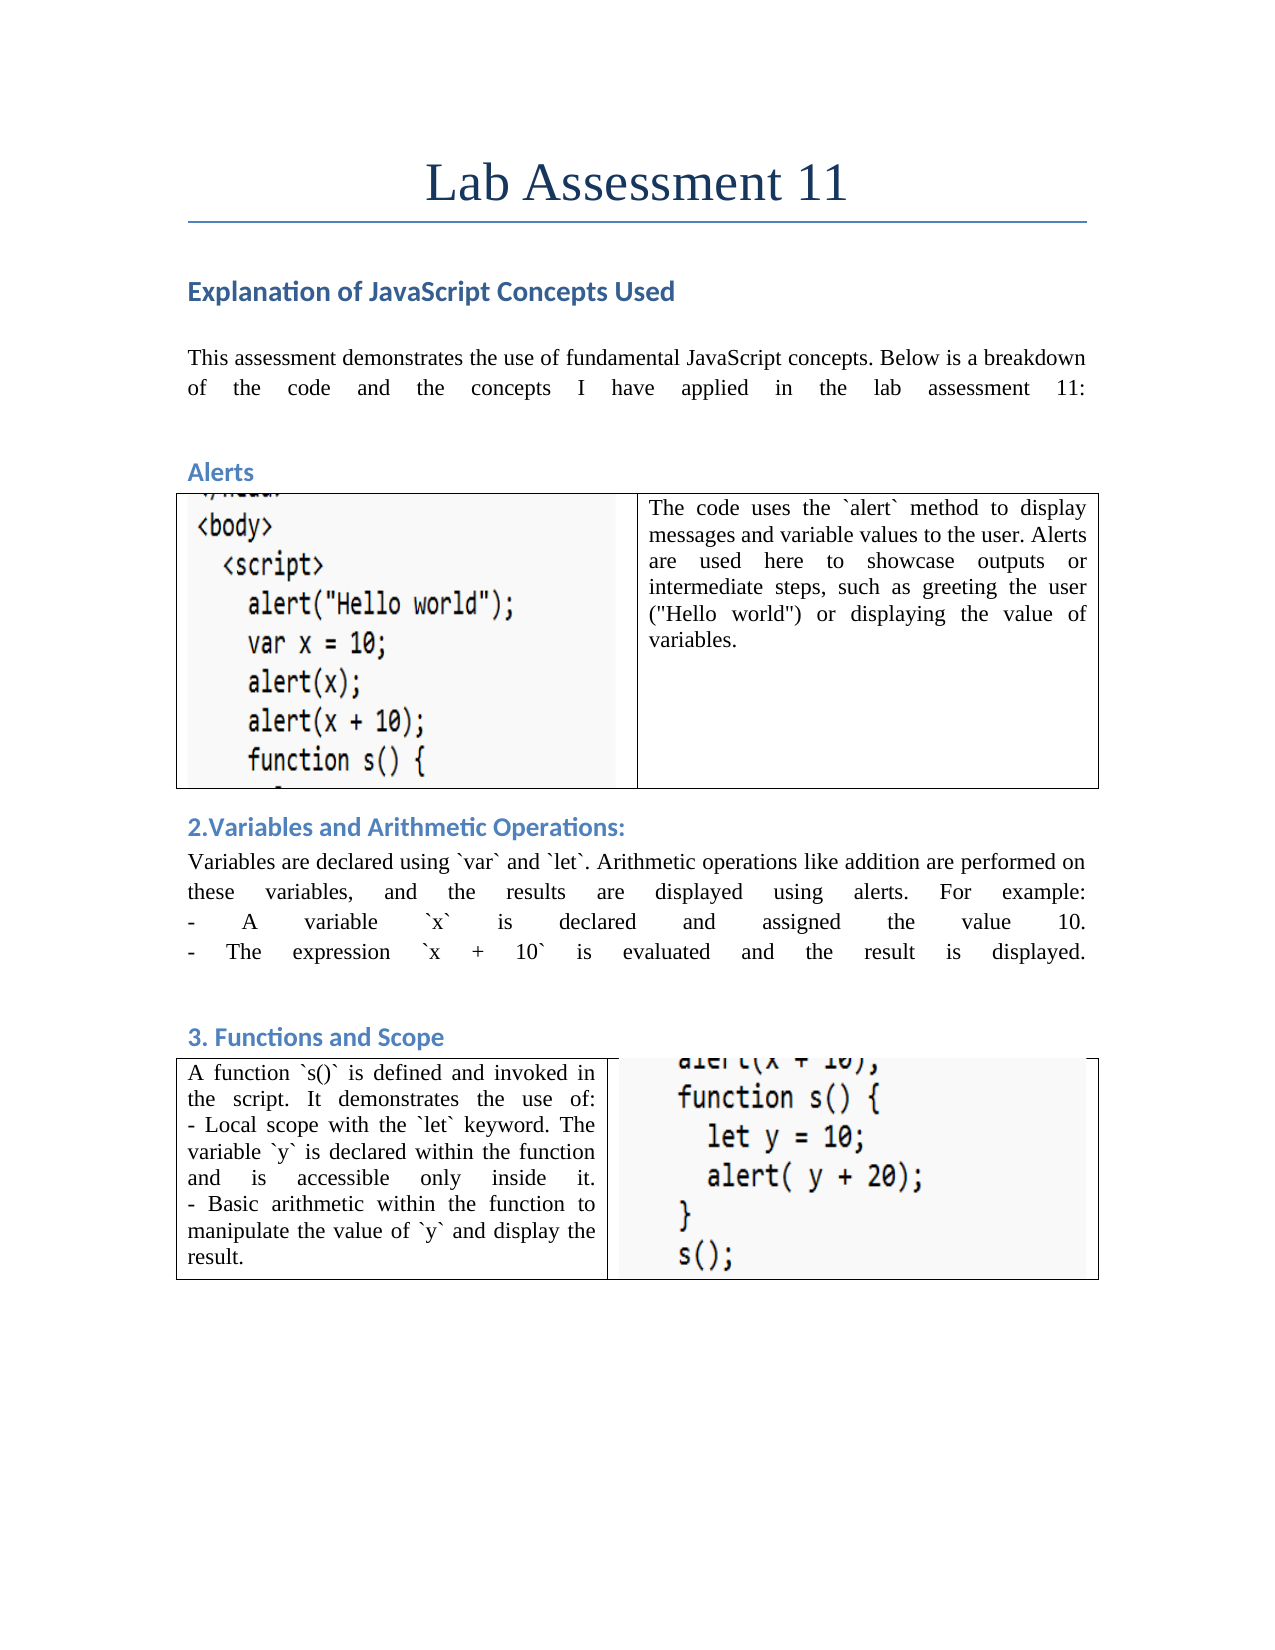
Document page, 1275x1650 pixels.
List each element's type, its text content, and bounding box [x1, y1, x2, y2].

table_header [1087, 1059, 1098, 1279]
subtitle 2.Variables and Arithmetic Operations: [187, 810, 1087, 843]
text This assessment demonstrates the use of fundamental JavaScript concepts. Below is a breakdown of the code and the concepts I have applied in the lab assessment 11: [187, 314, 1087, 431]
subtitle 3. Functions and Scope [187, 1020, 1087, 1053]
picture [187, 494, 616, 788]
table_header [177, 494, 187, 788]
picture [618, 1058, 1087, 1279]
table_header [608, 1059, 618, 1279]
table_header [616, 494, 637, 788]
table_header A function `s()` is defined and invoked in the script. It demonstrates the use of: - Local scope with the `let` keyword. The variable `y` is declared within the function and is accessible only inside it. - Basic arithmetic within the function to manipulate the value of `y` and display the result. [177, 1059, 607, 1279]
subtitle Alerts [187, 455, 1087, 488]
text Variables are declared using `var` and `let`. Arithmetic operations like addition are performed on these variables, and the results are displayed using alerts. For example: - A variable `x` is declared and assigned the value 10. - The expression `x + 10` is evaluated and the result is displayed. [187, 848, 1087, 995]
title Lab Assessment 11 [187, 150, 1087, 223]
table_header The code uses the `alert` method to display messages and variable values to the user. Alerts are used here to showcase outputs or intermediate steps, such as greeting the user ("Hello world") or displaying the value of variables. [638, 494, 1098, 788]
subtitle Explanation of JavaScript Concepts Used [187, 273, 1087, 308]
